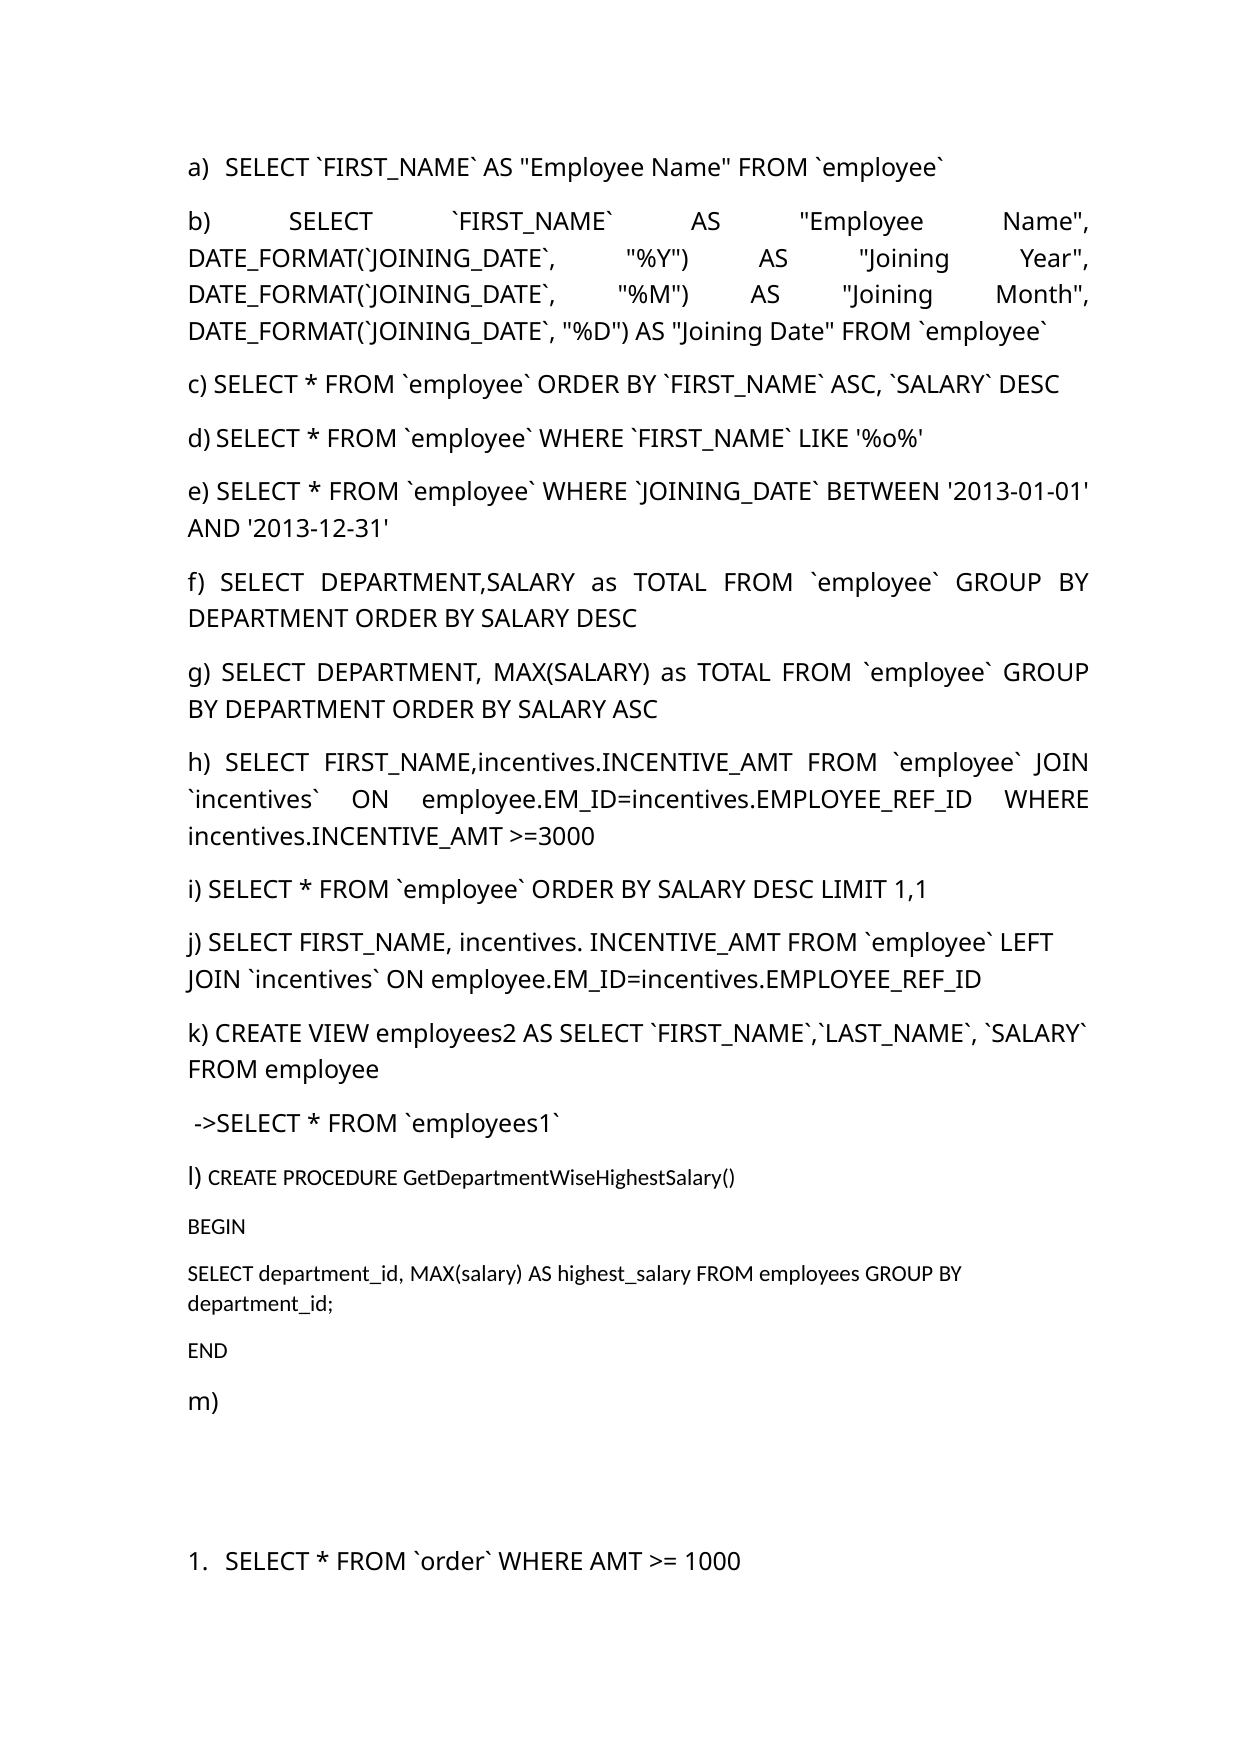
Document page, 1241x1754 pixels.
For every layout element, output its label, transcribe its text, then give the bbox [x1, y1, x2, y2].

text k) CREATE VIEW employees2 AS SELECT `FIRST_NAME`,`LAST_NAME`, `SALARY` FROM employee [187, 1015, 1090, 1086]
list SELECT `FIRST_NAME` AS "Employee Name" FROM `employee` [187, 150, 1090, 184]
text d) SELECT * FROM `employee` WHERE `FIRST_NAME` LIKE '%o%' [187, 421, 1090, 455]
text ->SELECT * FROM `employees1` [187, 1106, 1090, 1139]
text i) SELECT * FROM `employee` ORDER BY SALARY DESC LIMIT 1,1 [187, 872, 1090, 906]
text g) SELECT DEPARTMENT, MAX(SALARY) as TOTAL FROM `employee` GROUP BY DEPARTMENT ORDER BY SALARY ASC [187, 654, 1090, 725]
text c) SELECT * FROM `employee` ORDER BY `FIRST_NAME` ASC, `SALARY` DESC [187, 367, 1090, 401]
text SELECT department_id, MAX(salary) AS highest_salary FROM employees GROUP BY department_id; [187, 1259, 1090, 1317]
text m) [187, 1383, 1090, 1417]
text b) SELECT `FIRST_NAME` AS "Employee Name", DATE_FORMAT(`JOINING_DATE`, "%Y") AS "Joining Year", DATE_FORMAT(`JOINING_DATE`, "%M") AS "Joining Month", DATE_FORMAT(`JOINING_DATE`, "%D") AS "Joining Date" FROM `employee` [187, 203, 1090, 348]
text END [187, 1336, 1090, 1364]
text l) CREATE PROCEDURE GetDepartmentWiseHighestSalary() [187, 1159, 1090, 1193]
text h) SELECT FIRST_NAME,incentives.INCENTIVE_AMT FROM `employee` JOIN `incentives` ON employee.EM_ID=incentives.EMPLOYEE_REF_ID WHERE incentives.INCENTIVE_AMT >=3000 [187, 745, 1090, 852]
text f) SELECT DEPARTMENT,SALARY as TOTAL FROM `employee` GROUP BY DEPARTMENT ORDER BY SALARY DESC [187, 564, 1090, 635]
text e) SELECT * FROM `employee` WHERE `JOINING_DATE` BETWEEN '2013-01-01' AND '2013-12-31' [187, 474, 1090, 545]
list SELECT * FROM `order` WHERE AMT >= 1000 [187, 1543, 1090, 1578]
text j) SELECT FIRST_NAME, incentives. INCENTIVE_AMT FROM `employee` LEFT JOIN `incentives` ON employee.EM_ID=incentives.EMPLOYEE_REF_ID [187, 925, 1090, 996]
text BEGIN [187, 1212, 1090, 1240]
